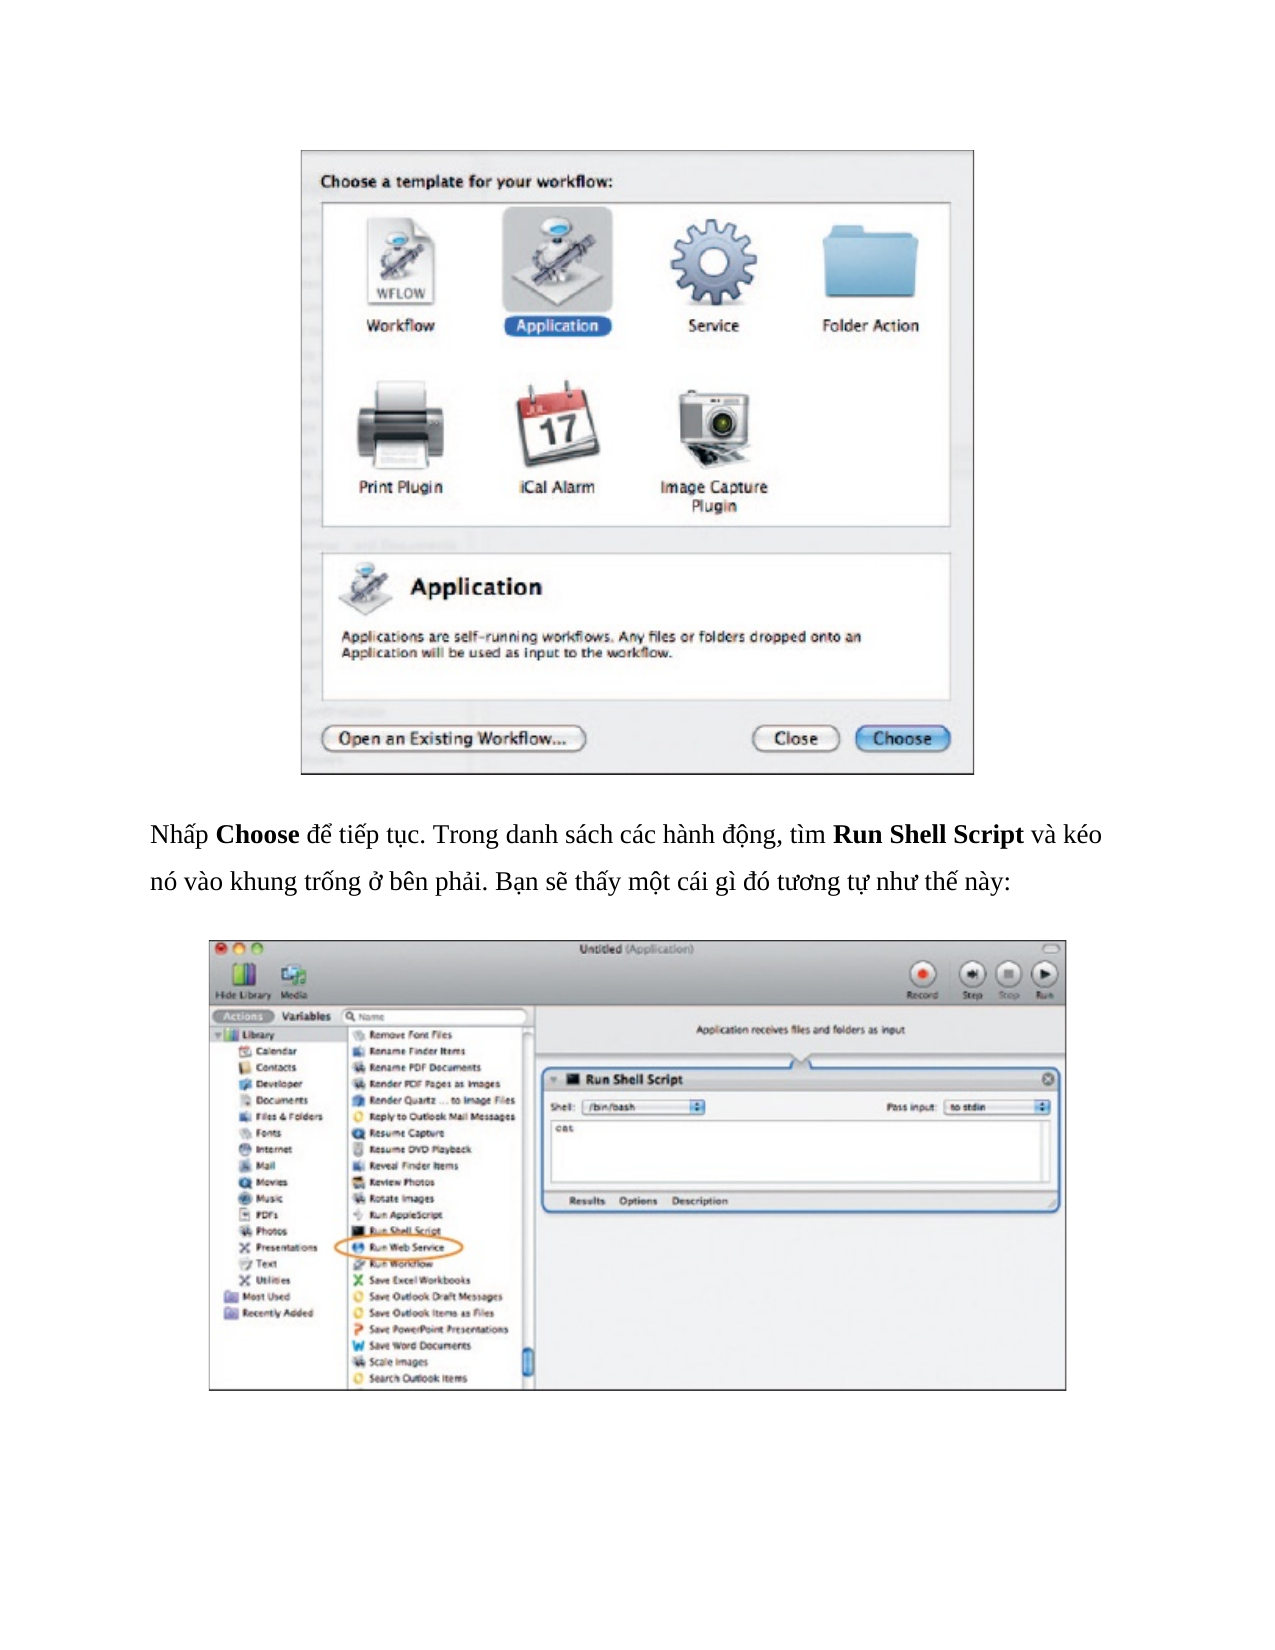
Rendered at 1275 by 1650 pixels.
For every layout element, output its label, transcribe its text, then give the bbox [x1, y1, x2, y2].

text Nhấp Choose để tiếp tục. Trong danh sách các hành động, tìm Run Shell Script và kéo nó vào khung trống ở bên phải. Bạn sẽ thấy một cái gì đó tương tự như thế này: [150, 818, 1125, 896]
picture [208, 940, 1067, 1391]
picture [300, 150, 975, 775]
